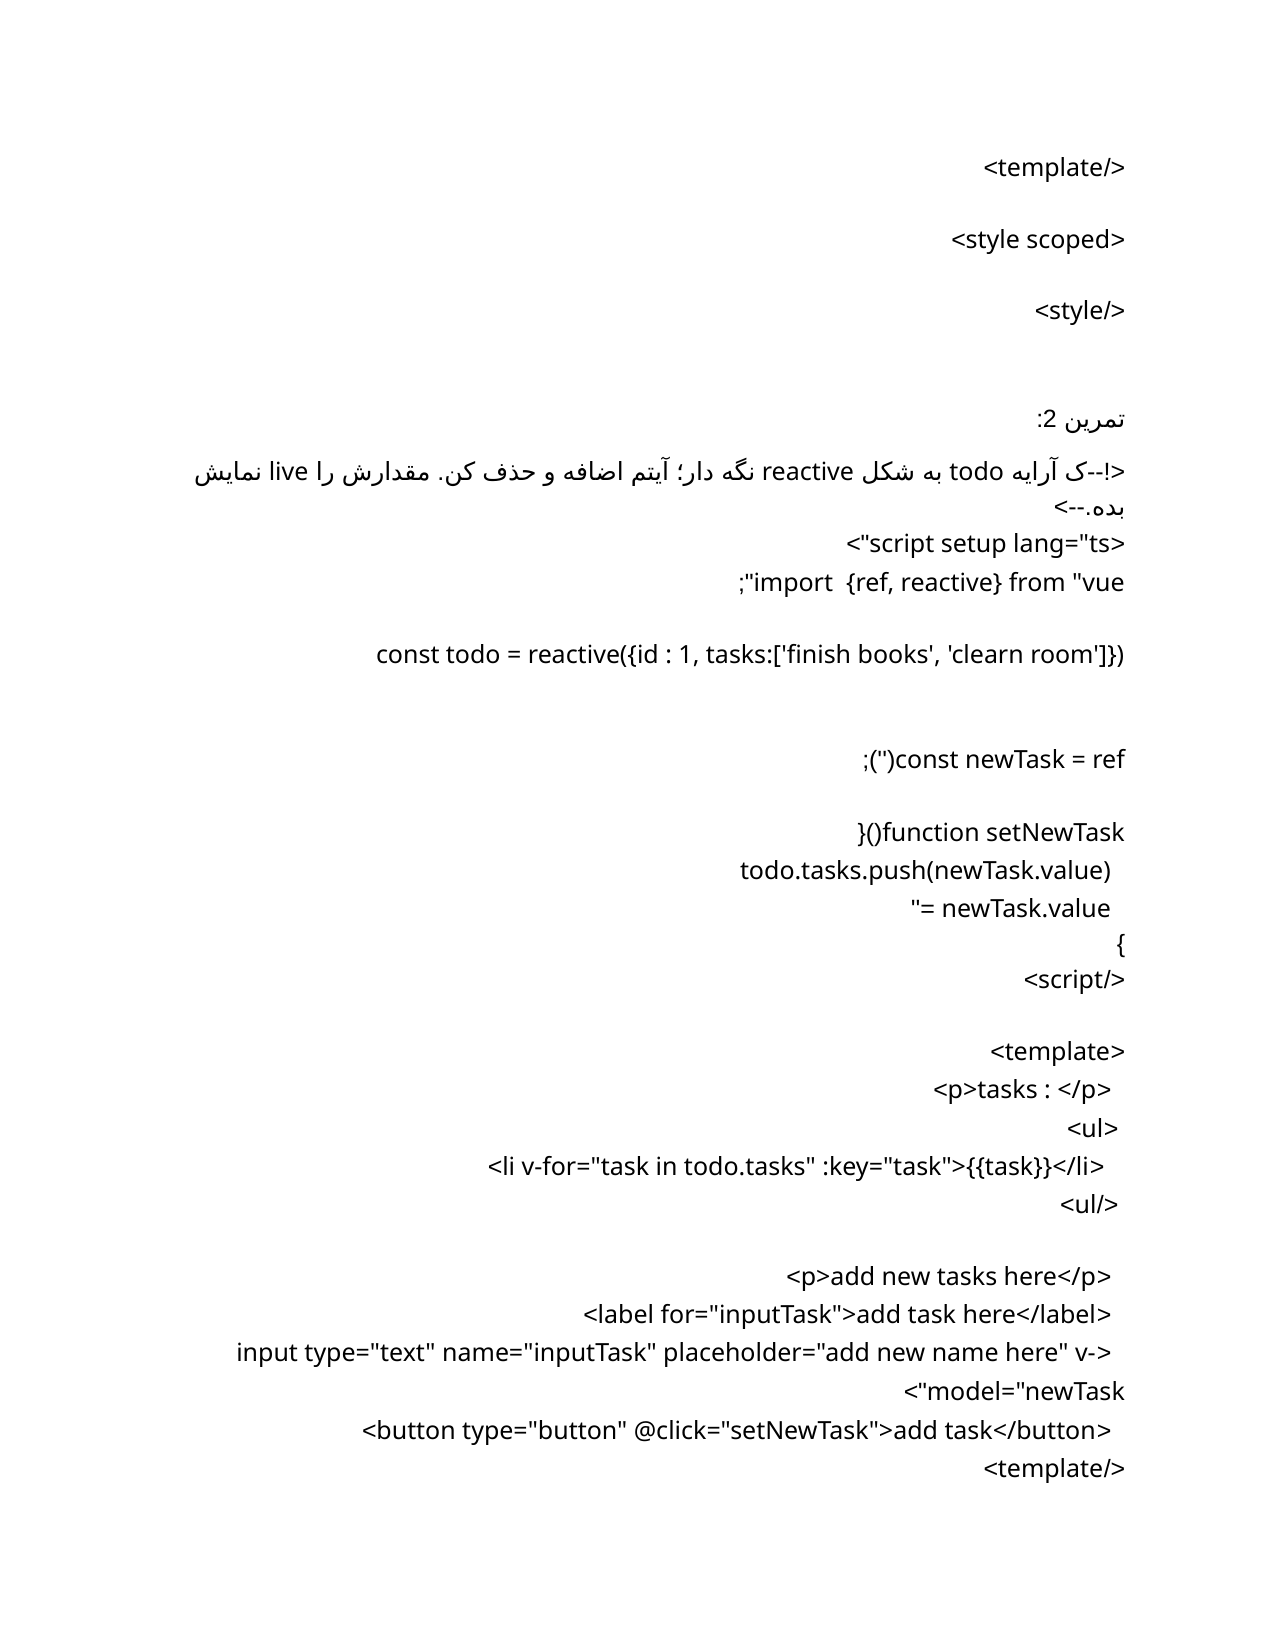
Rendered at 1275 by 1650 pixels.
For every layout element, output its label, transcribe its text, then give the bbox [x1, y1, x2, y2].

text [150, 454, 1125, 1485]
text تمرین 2: [150, 404, 1125, 433]
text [150, 150, 1125, 327]
